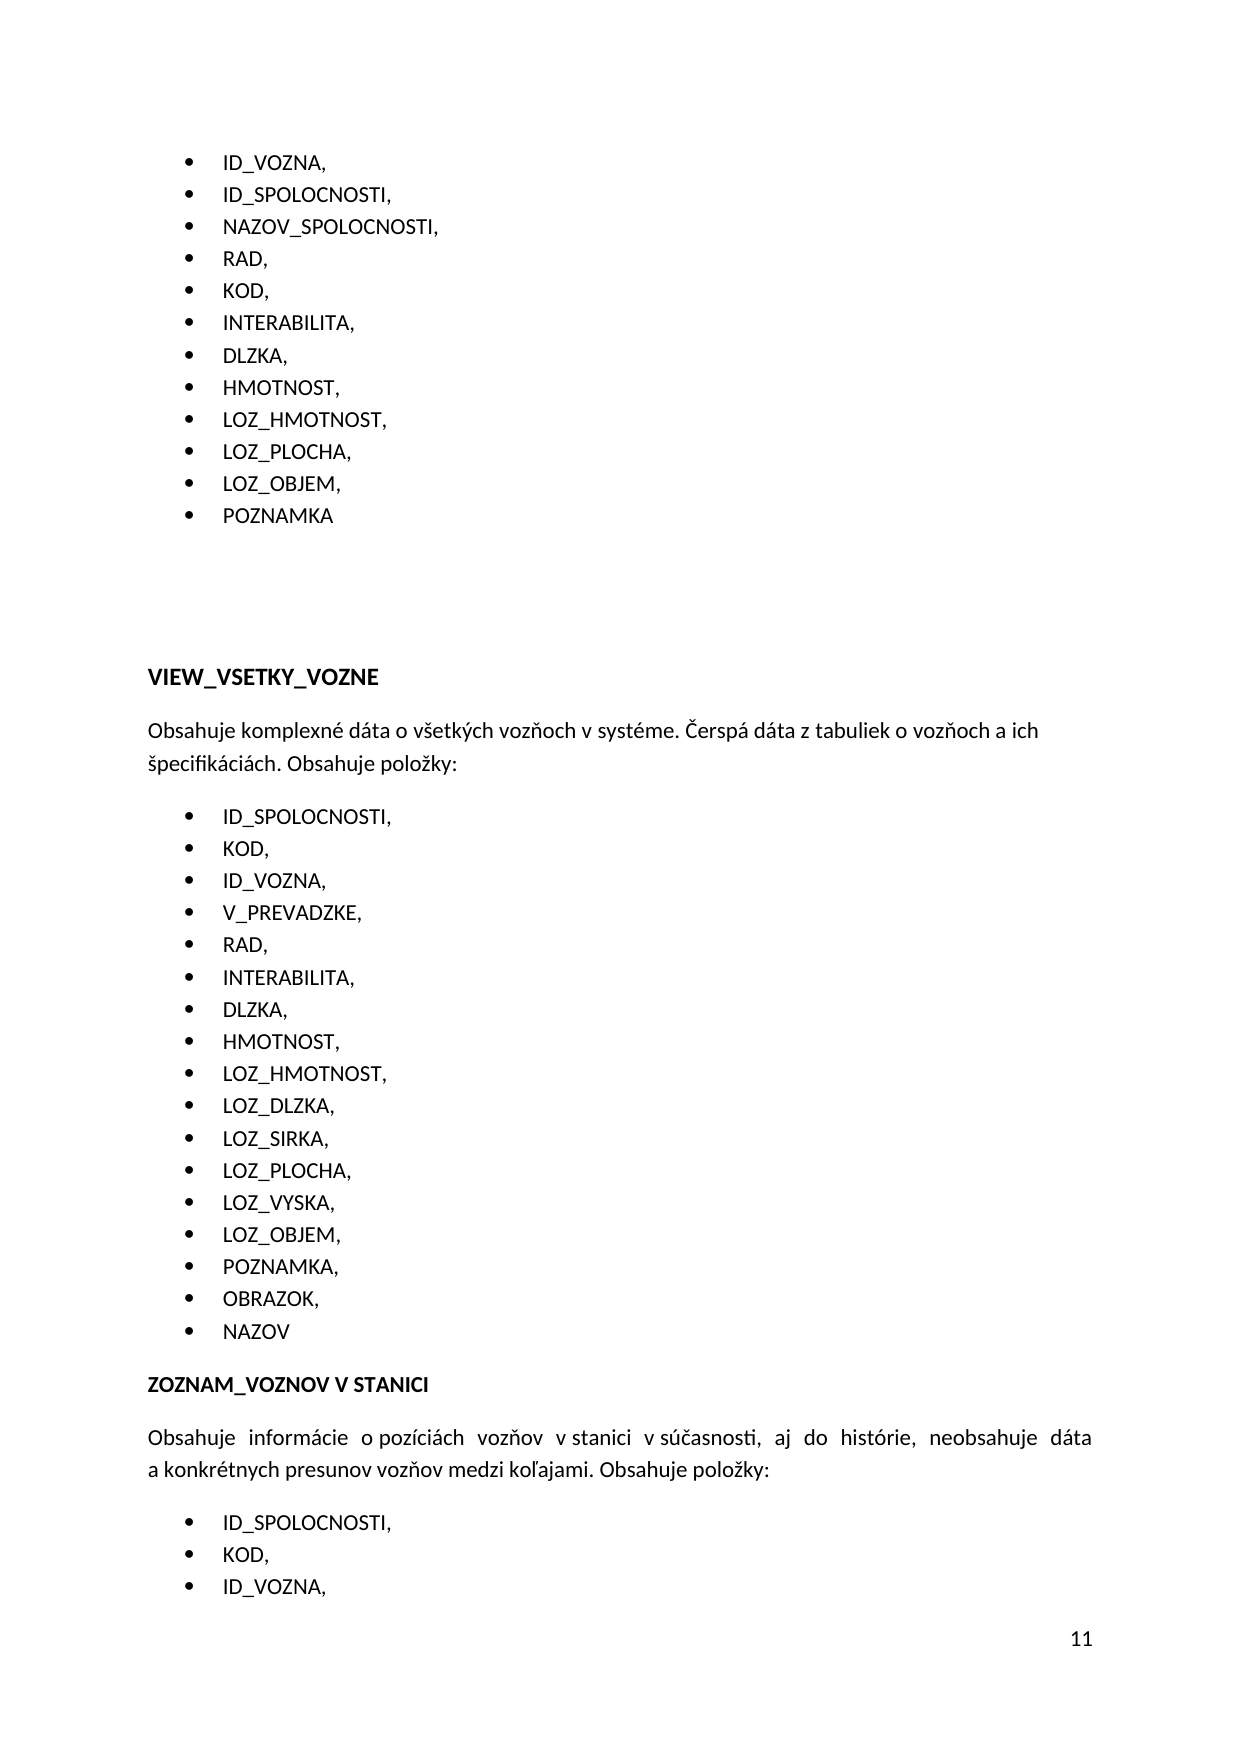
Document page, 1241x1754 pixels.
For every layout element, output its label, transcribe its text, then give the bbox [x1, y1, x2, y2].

text ZOZNAM_VOZNOV V STANICI [148, 1370, 1093, 1398]
list RAD, [185, 244, 1093, 272]
text Obsahuje informácie o pozíciách vozňov v stanici v súčasnosti, aj do histórie, neobsahuje dáta a konkrétnych presunov vozňov medzi koľajami. Obsahuje položky: [148, 1423, 1093, 1483]
list LOZ_VYSKA, [185, 1188, 1093, 1216]
list HMOTNOST, [185, 1027, 1093, 1055]
list INTERABILITA, [185, 963, 1093, 991]
list NAZOV [185, 1317, 1093, 1345]
list NAZOV_SPOLOCNOSTI, [185, 212, 1093, 240]
list ID_VOZNA, [185, 1572, 1093, 1600]
list ID_SPOLOCNOSTI, [185, 180, 1093, 208]
list OBRAZOK, [185, 1284, 1093, 1313]
list DLZKA, [185, 341, 1093, 369]
list INTERABILITA, [185, 308, 1093, 337]
list KOD, [185, 834, 1093, 862]
list LOZ_OBJEM, [185, 1220, 1093, 1248]
list LOZ_PLOCHA, [185, 1156, 1093, 1184]
list LOZ_OBJEM, [185, 469, 1093, 497]
list ID_SPOLOCNOSTI, [185, 1508, 1093, 1536]
list LOZ_PLOCHA, [185, 437, 1093, 465]
list HMOTNOST, [185, 373, 1093, 401]
list KOD, [185, 276, 1093, 304]
list ID_SPOLOCNOSTI, [185, 802, 1093, 830]
list LOZ_DLZKA, [185, 1091, 1093, 1119]
list ID_VOZNA, [185, 148, 1093, 176]
list LOZ_SIRKA, [185, 1124, 1093, 1152]
list POZNAMKA, [185, 1252, 1093, 1280]
list KOD, [185, 1540, 1093, 1568]
list V_PREVADZKE, [185, 898, 1093, 926]
list DLZKA, [185, 995, 1093, 1023]
list LOZ_HMOTNOST, [185, 1059, 1093, 1087]
text Obsahuje komplexné dáta o všetkých vozňoch v systéme. Čerspá dáta z tabuliek o vozňoch a ich špecifikáciách. Obsahuje položky: [148, 717, 1093, 777]
list LOZ_HMOTNOST, [185, 405, 1093, 433]
text VIEW_VSETKY_VOZNE [148, 661, 1093, 691]
list ID_VOZNA, [185, 866, 1093, 894]
list POZNAMKA [185, 502, 1093, 530]
list RAD, [185, 931, 1093, 958]
